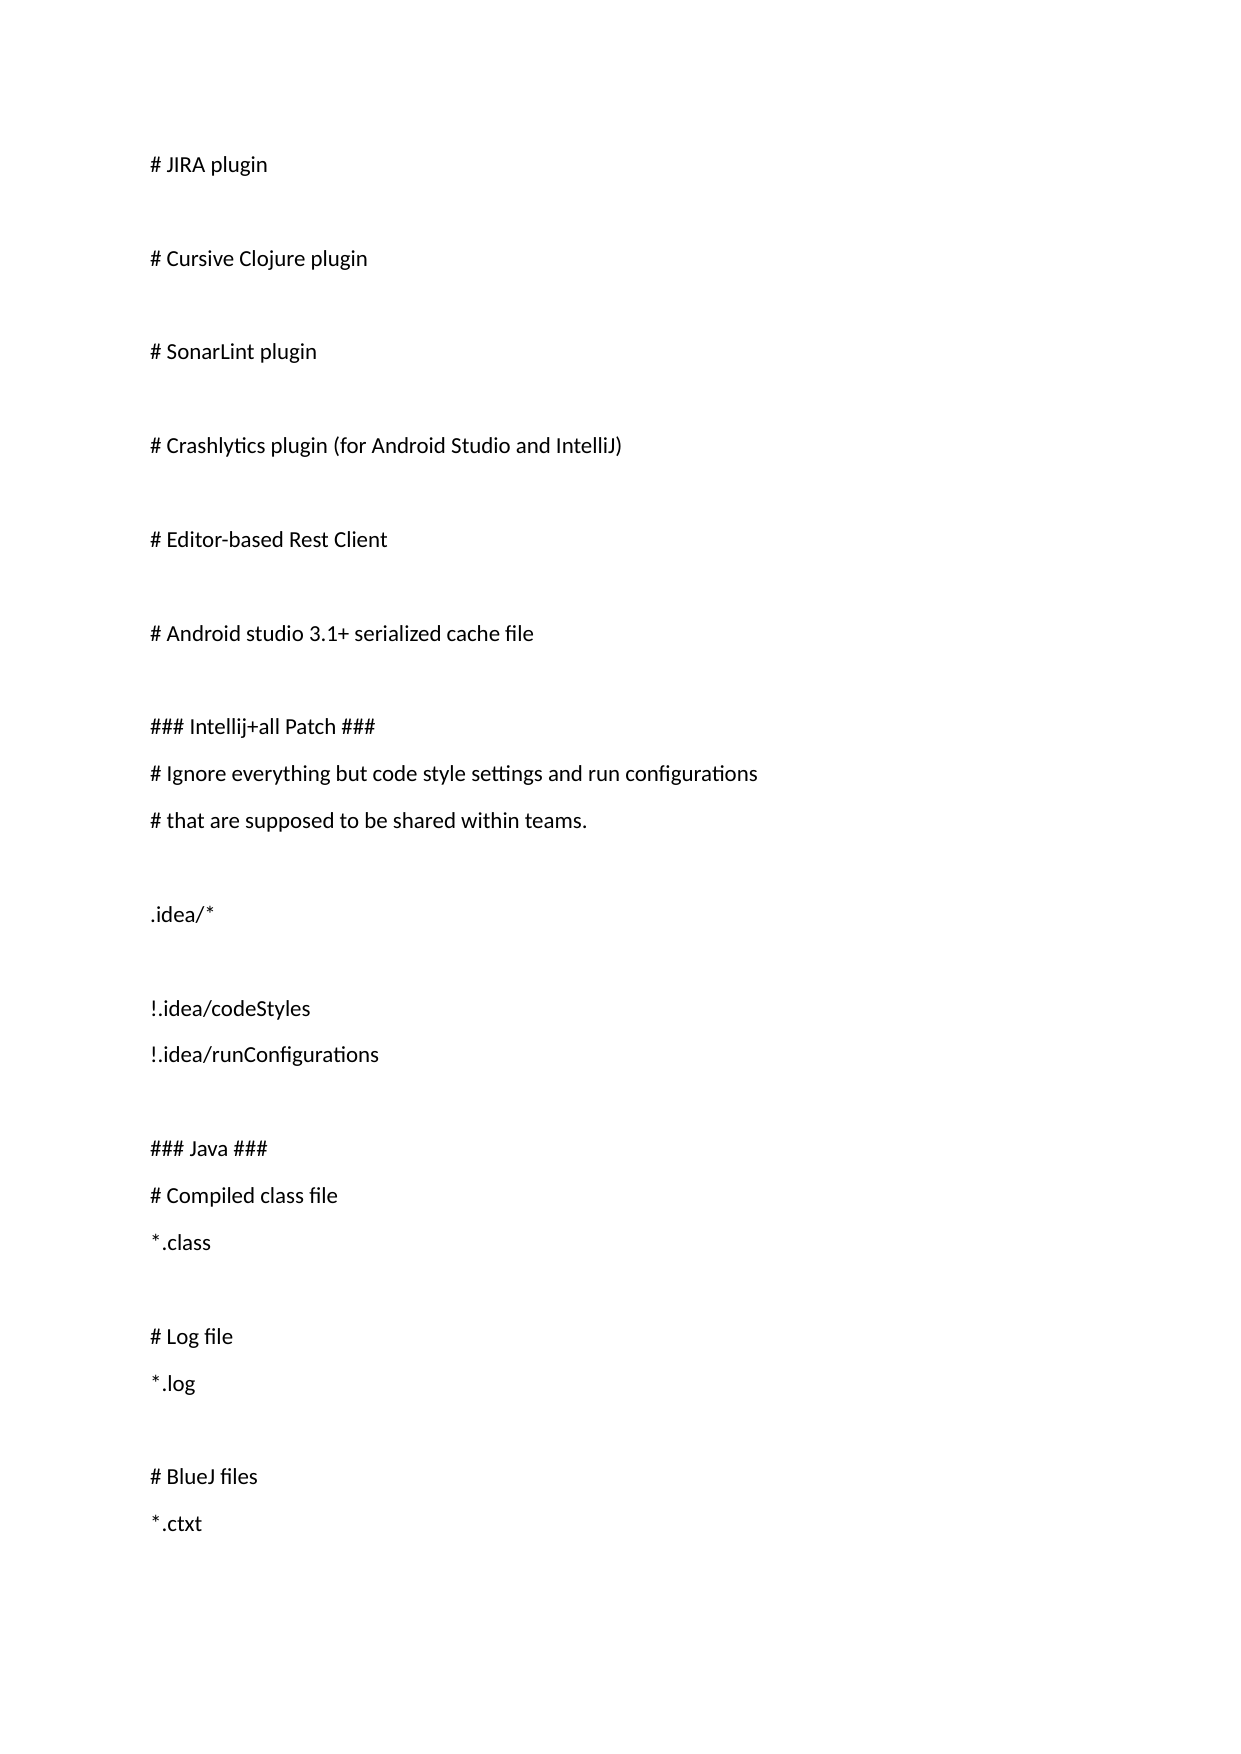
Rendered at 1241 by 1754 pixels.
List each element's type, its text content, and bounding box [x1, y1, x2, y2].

text # Cursive Clojure plugin [150, 244, 1090, 272]
text # BlueJ files [150, 1462, 1090, 1491]
text # Log file [150, 1322, 1090, 1350]
text # Ignore everything but code style settings and run configurations [150, 759, 1090, 787]
text *.class [150, 1228, 1090, 1256]
text !.idea/runConfigurations [150, 1041, 1090, 1069]
text ### Java ### [150, 1134, 1090, 1162]
text !.idea/codeStyles [150, 994, 1090, 1022]
text # that are supposed to be shared within teams. [150, 806, 1090, 834]
text # Android studio 3.1+ serialized cache file [150, 619, 1090, 647]
text # SonarLint plugin [150, 337, 1090, 366]
text *.log [150, 1369, 1090, 1397]
text *.ctxt [150, 1509, 1090, 1537]
text ### Intellij+all Patch ### [150, 712, 1090, 741]
text # JIRA plugin [150, 150, 1090, 178]
text .idea/* [150, 900, 1090, 928]
text # Compiled class file [150, 1181, 1090, 1209]
text # Crashlytics plugin (for Android Studio and IntelliJ) [150, 431, 1090, 459]
text # Editor-based Rest Client [150, 525, 1090, 553]
